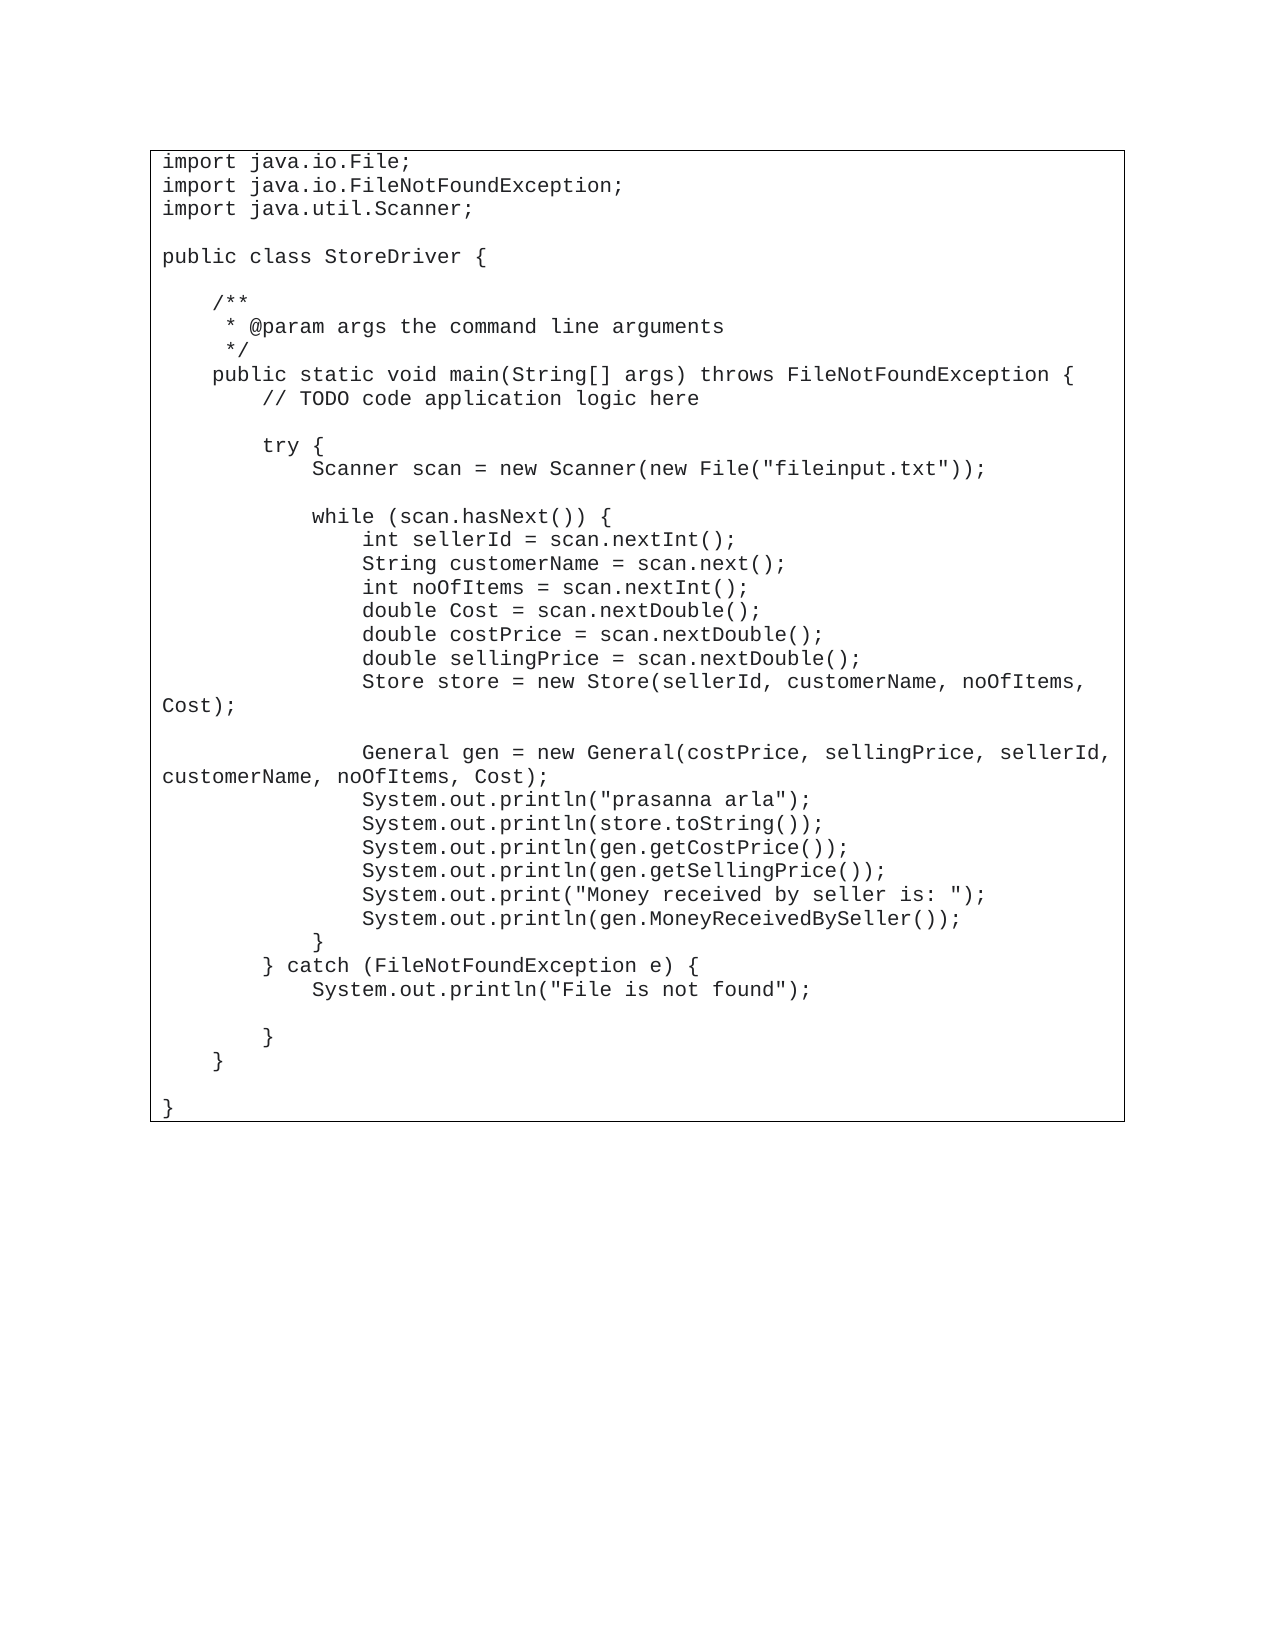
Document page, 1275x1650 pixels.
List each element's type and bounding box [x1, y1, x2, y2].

table_header [151, 151, 1124, 1121]
